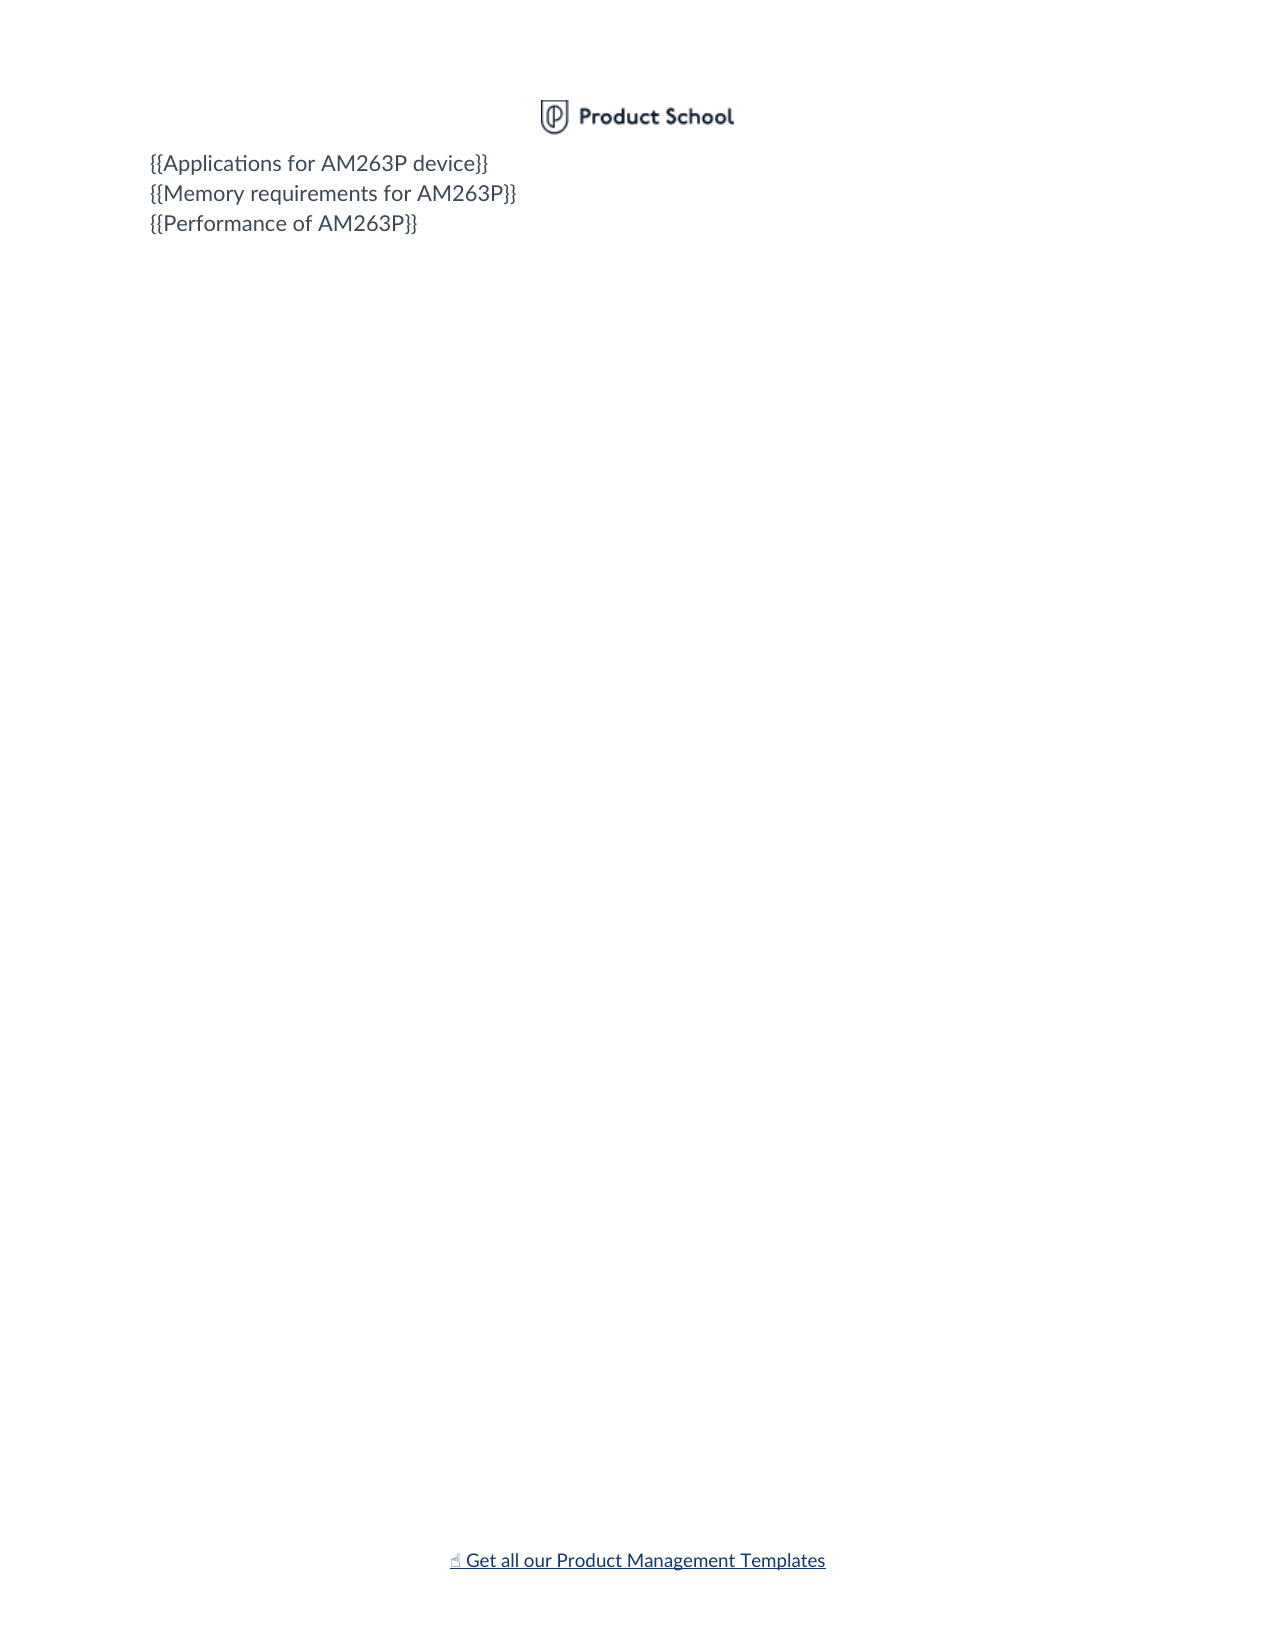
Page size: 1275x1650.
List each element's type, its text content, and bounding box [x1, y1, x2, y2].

text {{Performance of AM263P}} [150, 210, 1125, 236]
picture [541, 100, 734, 135]
text {{Memory requirements for AM263P}} [150, 180, 1125, 206]
text {{Applications for AM263P device}} [150, 150, 1125, 176]
